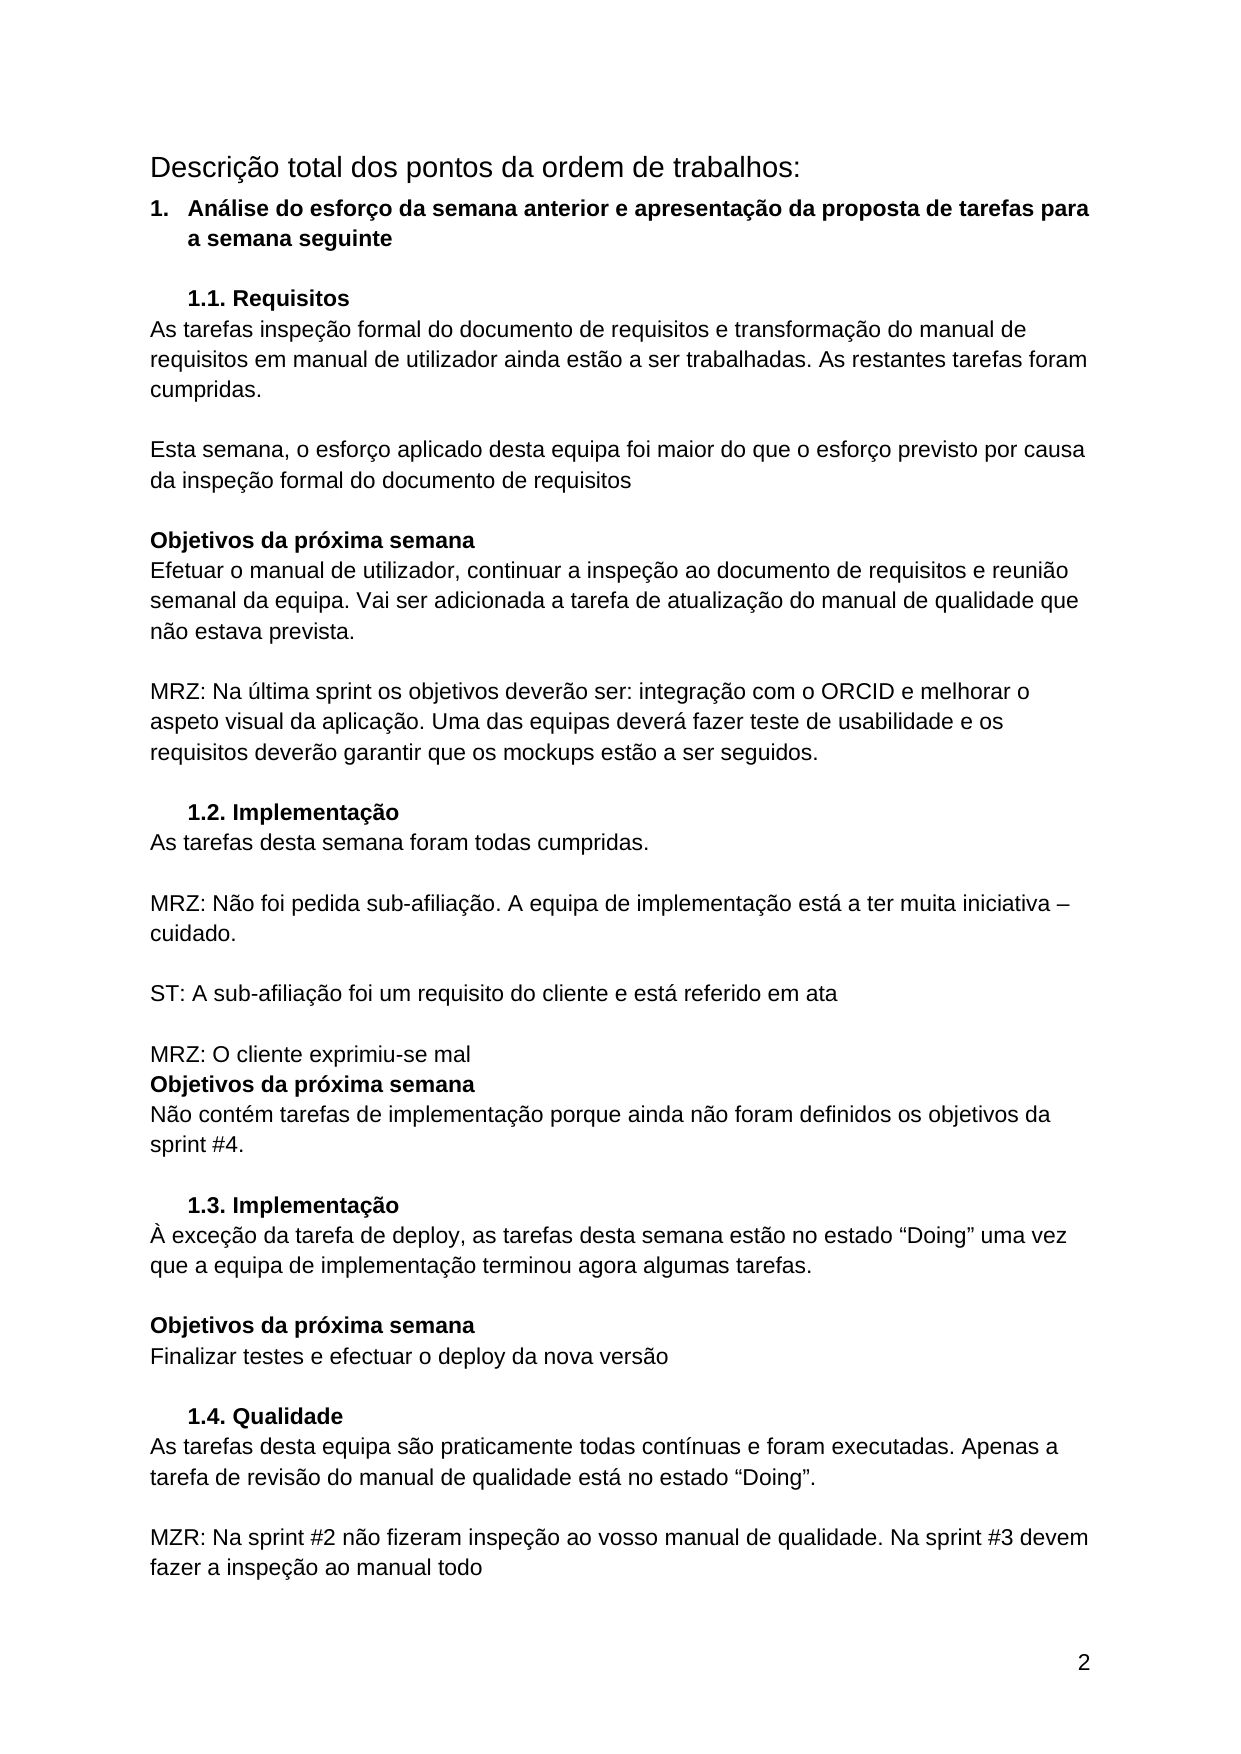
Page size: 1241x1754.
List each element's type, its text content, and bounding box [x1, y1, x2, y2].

text Não contém tarefas de implementação porque ainda não foram definidos os objetivos da sprint #4. [150, 1101, 1090, 1158]
text Objetivos da próxima semana [150, 527, 1090, 553]
text Objetivos da próxima semana [150, 1071, 1090, 1097]
text MRZ: O cliente exprimiu-se mal [150, 1041, 1090, 1067]
text MRZ: Na última sprint os objetivos deverão ser: integração com o ORCID e melhorar o aspeto visual da aplicação. Uma das equipas deverá fazer teste de usabilidade e os requisitos deverão garantir que os mockups estão a ser seguidos. [150, 678, 1090, 765]
text À exceção da tarefa de deploy, as tarefas desta semana estão no estado “Doing” uma vez que a equipa de implementação terminou agora algumas tarefas. [150, 1222, 1090, 1278]
list Implementação [187, 1192, 1090, 1218]
list Implementação [187, 799, 1090, 825]
text As tarefas desta semana foram todas cumpridas. [150, 829, 1090, 856]
list Requisitos [187, 285, 1090, 312]
text As tarefas inspeção formal do documento de requisitos e transformação do manual de requisitos em manual de utilizador ainda estão a ser trabalhadas. As restantes tarefas foram cumpridas. [150, 316, 1090, 402]
list Análise do esforço da semana anterior e apresentação da proposta de tarefas para a semana seguinte [150, 195, 1090, 251]
text As tarefas desta equipa são praticamente todas contínuas e foram executadas. Apenas a tarefa de revisão do manual de qualidade está no estado “Doing”. [150, 1433, 1090, 1490]
title Descrição total dos pontos da ordem de trabalhos: [150, 150, 1090, 183]
text MRZ: Não foi pedida sub-afiliação. A equipa de implementação está a ter muita iniciativa – cuidado. [150, 889, 1090, 946]
text MZR: Na sprint #2 não fizeram inspeção ao vosso manual de qualidade. Na sprint #3 devem fazer a inspeção ao manual todo [150, 1524, 1090, 1581]
text Objetivos da próxima semana [150, 1312, 1090, 1339]
text Finalizar testes e efectuar o deploy da nova versão [150, 1343, 1090, 1369]
text ST: A sub-afiliação foi um requisito do cliente e está referido em ata [150, 980, 1090, 1007]
text Esta semana, o esforço aplicado desta equipa foi maior do que o esforço previsto por causa da inspeção formal do documento de requisitos [150, 436, 1090, 493]
list Qualidade [187, 1403, 1090, 1429]
text Efetuar o manual de utilizador, continuar a inspeção ao documento de requisitos e reunião semanal da equipa. Vai ser adicionada a tarefa de atualização do manual de qualidade que não estava prevista. [150, 557, 1090, 644]
